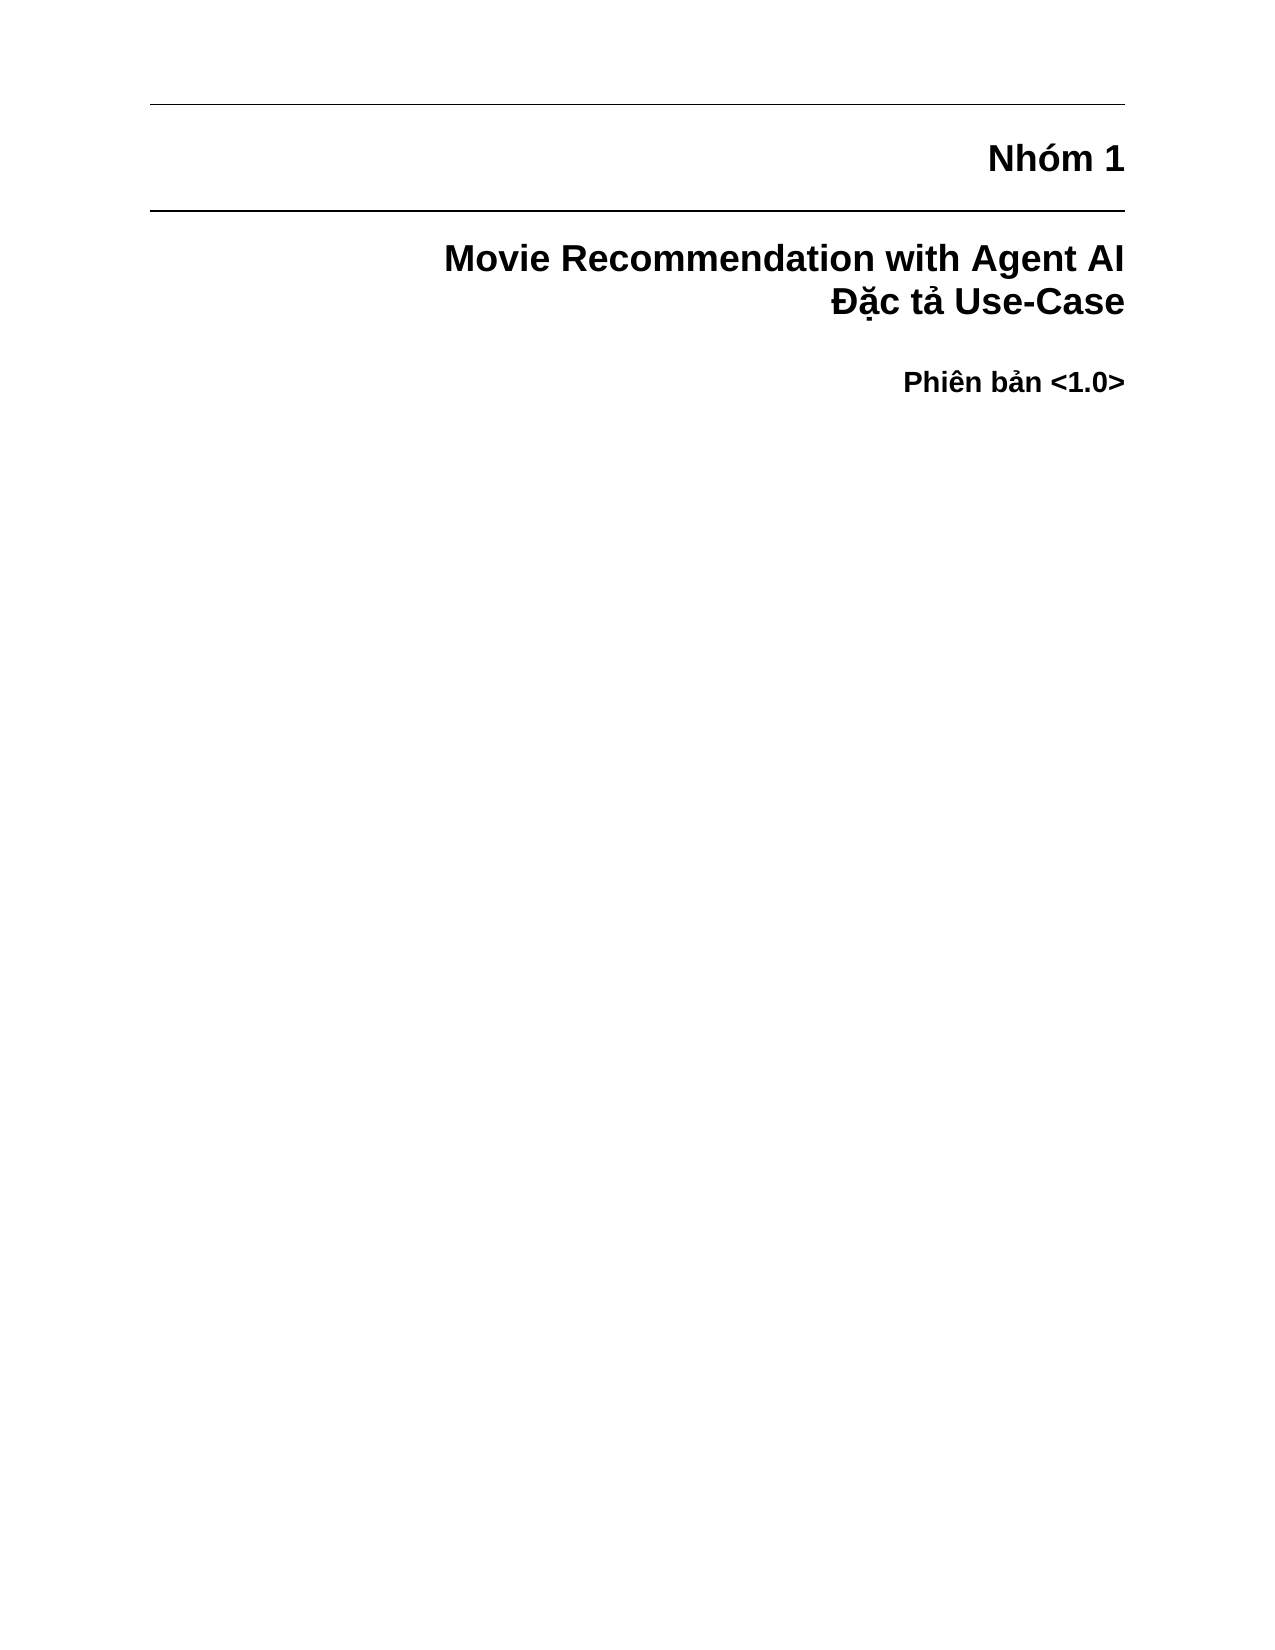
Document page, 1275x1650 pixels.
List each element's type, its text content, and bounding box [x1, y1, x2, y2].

title Đặc tả Use-Case [150, 279, 1125, 322]
title Phiên bản <1.0> [150, 365, 1125, 399]
title Movie Recommendation with Agent AI [150, 236, 1125, 279]
